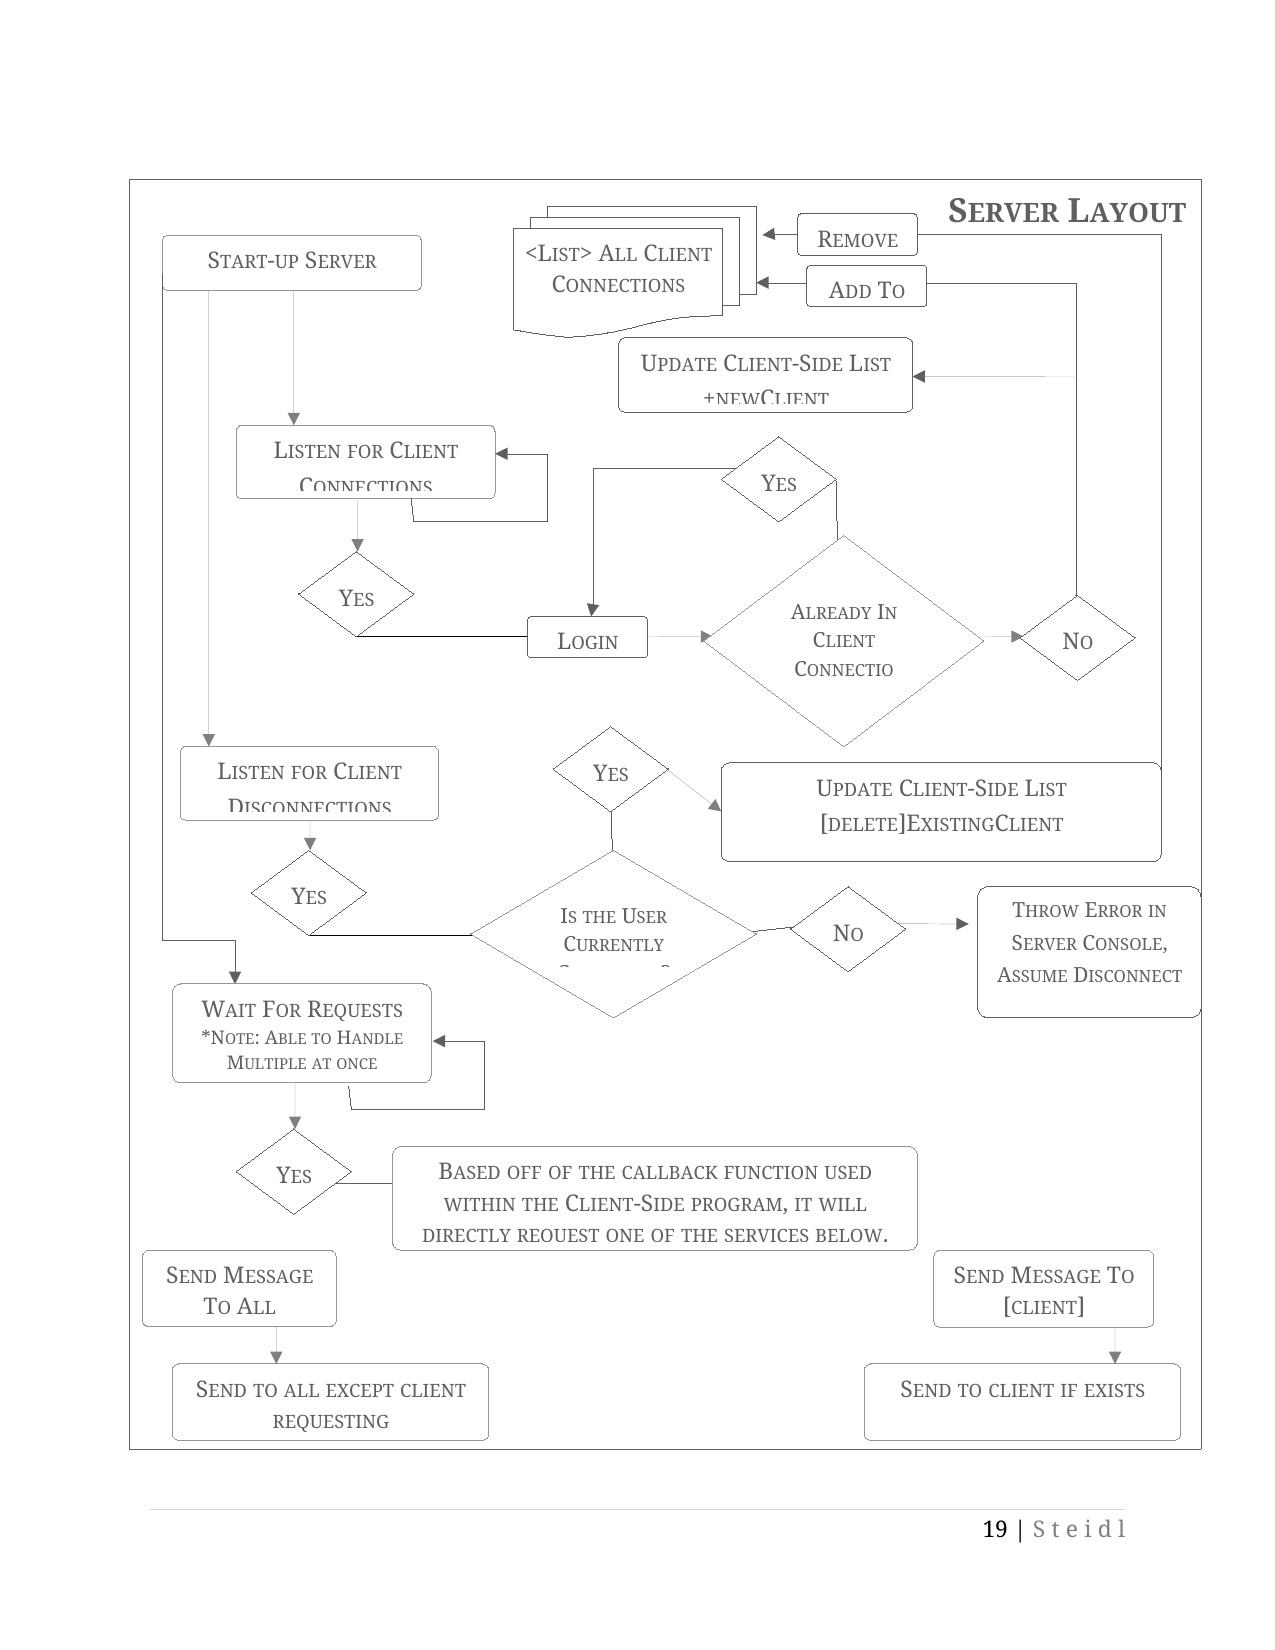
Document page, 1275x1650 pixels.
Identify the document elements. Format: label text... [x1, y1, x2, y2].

text Window Data Layout [150, 207, 547, 252]
text Window Data Layout [757, 207, 1125, 252]
